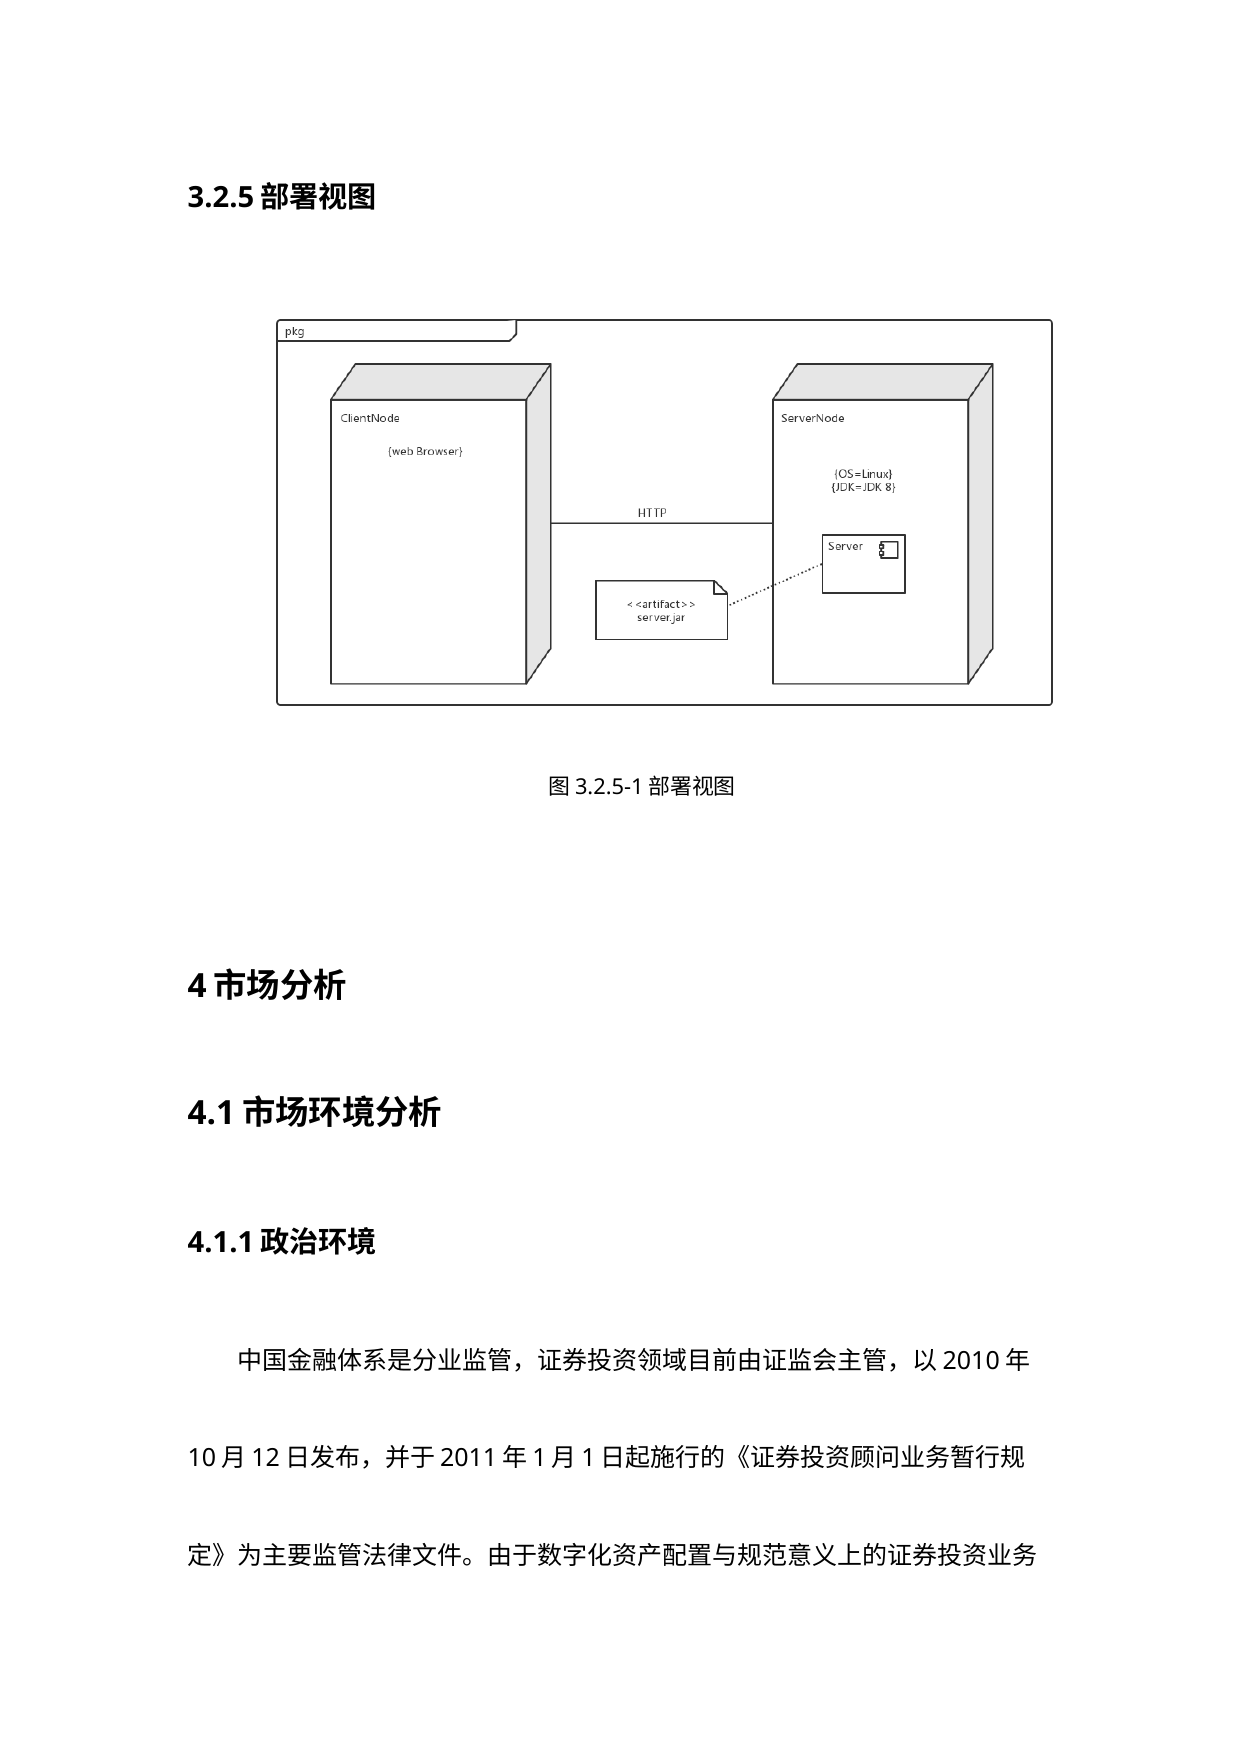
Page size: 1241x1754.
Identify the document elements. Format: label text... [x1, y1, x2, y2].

subtitle 4.1.1政治环境 [187, 1207, 1053, 1272]
subtitle 3.2.5部署视图 [187, 162, 1053, 227]
subtitle 4市场分析 [187, 950, 1053, 1015]
picture [237, 280, 1103, 756]
text 图3.2.5-1部署视图 [187, 768, 1053, 801]
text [187, 1326, 1053, 1586]
subtitle 4.1市场环境分析 [187, 1078, 1053, 1143]
